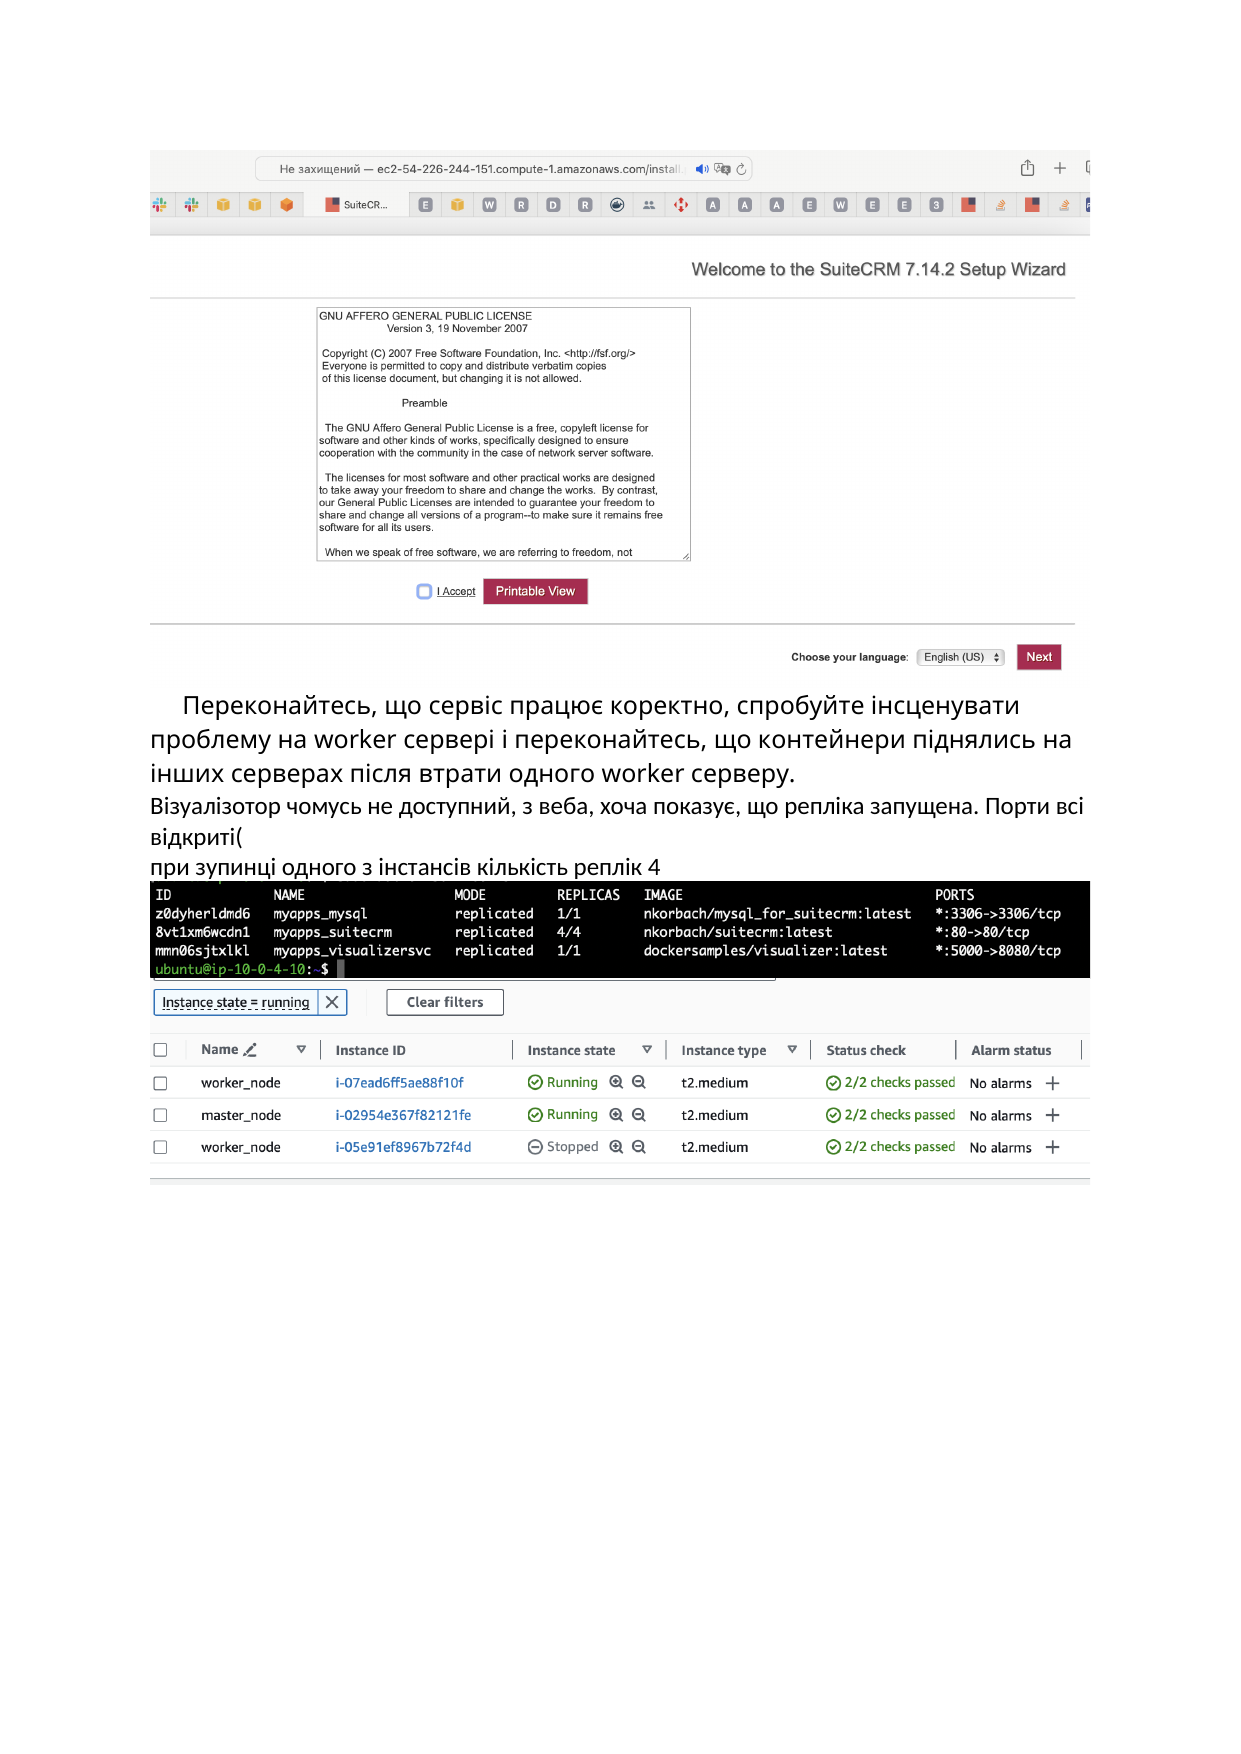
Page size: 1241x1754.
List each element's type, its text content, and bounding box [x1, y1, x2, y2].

picture [150, 881, 1091, 1185]
text Візуалізотор чомусь не доступний, з веба, хоча показує, що репліка запущена. Порти всі відкриті( при зупинці одного з інстансів кількість реплік 4 [150, 790, 1090, 881]
picture [150, 150, 1091, 688]
text  Переконайтесь, що сервіс працює коректно, спробуйте інсценувати проблему на worker сервері і переконайтесь, що контейнери піднялись на інших серверах після втрати одного worker серверу. [150, 688, 1090, 790]
